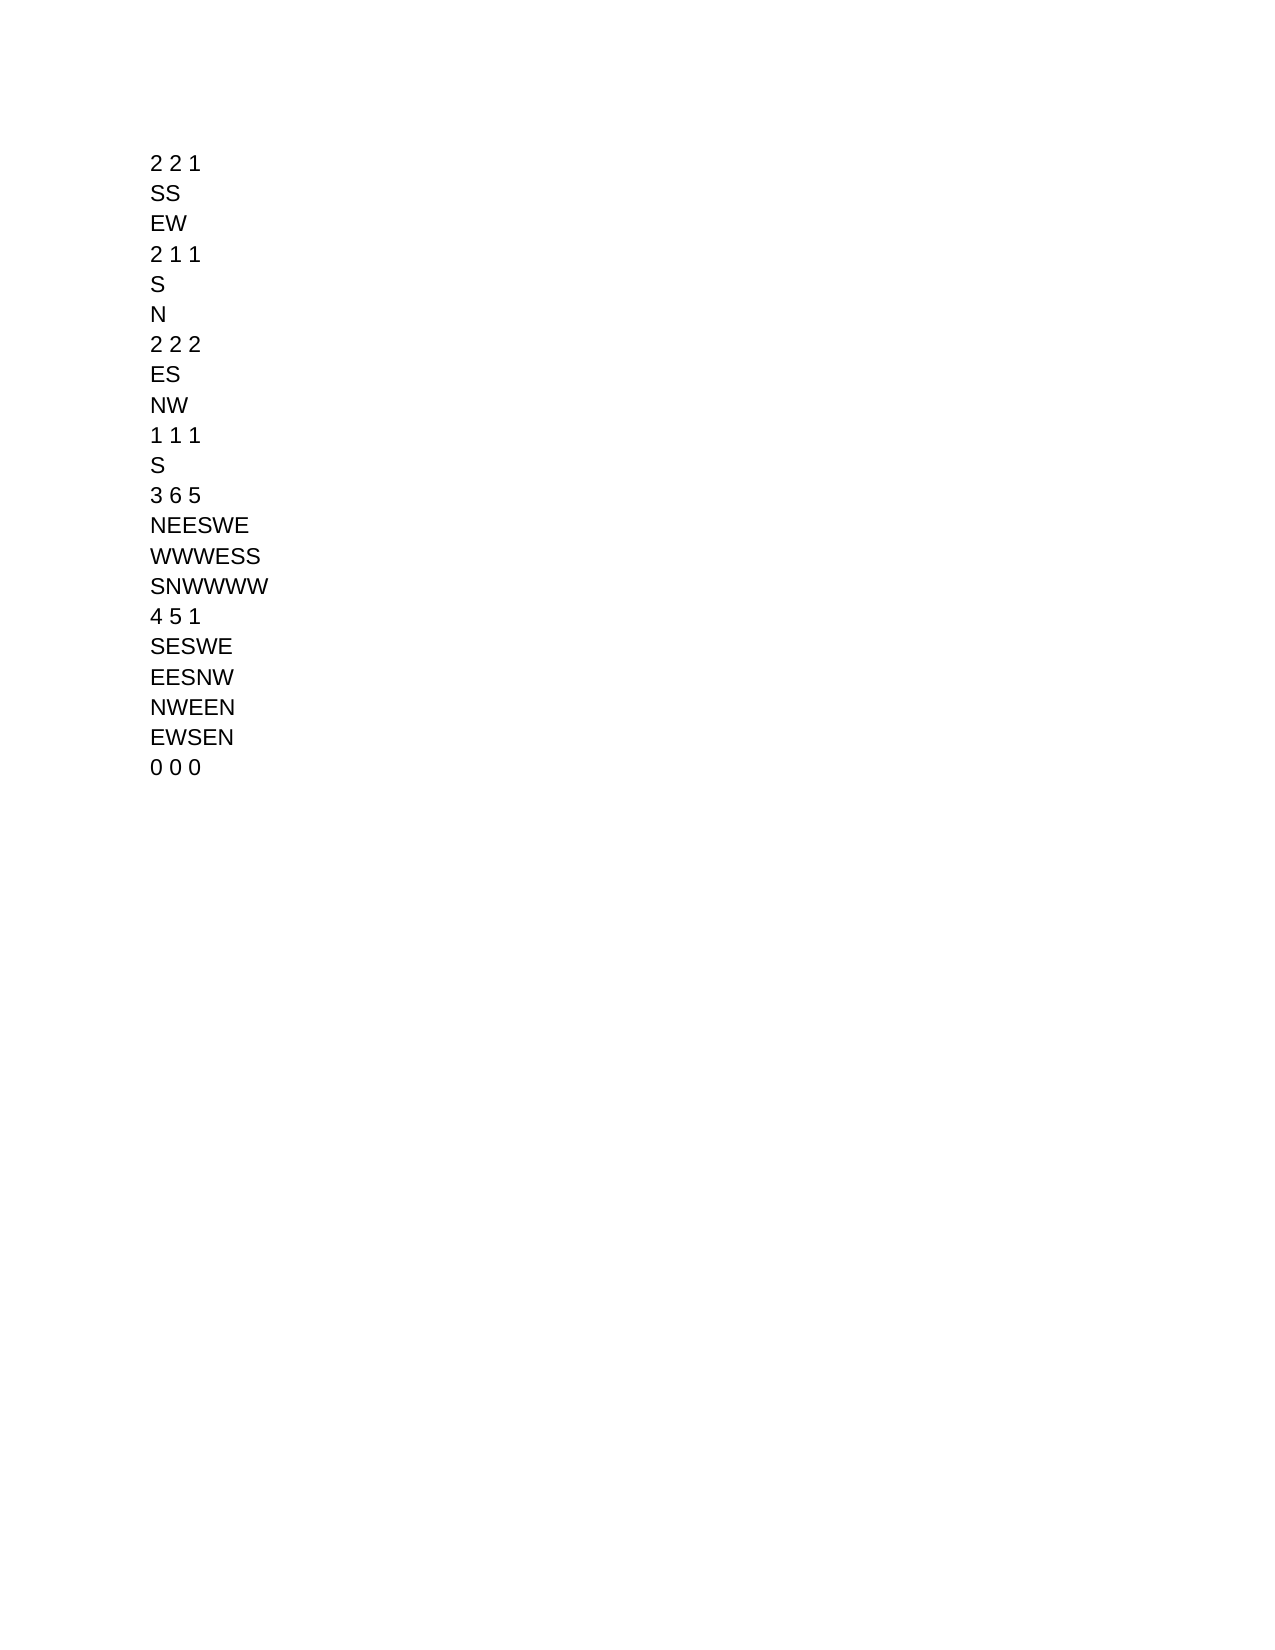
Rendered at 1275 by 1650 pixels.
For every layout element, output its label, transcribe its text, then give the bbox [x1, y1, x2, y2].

text 3 6 5 [150, 482, 1125, 509]
text EESNW [150, 663, 1125, 690]
text 0 0 0 [150, 754, 1125, 781]
text EW [150, 210, 1125, 237]
text ES [150, 361, 1125, 388]
text NWEEN [150, 694, 1125, 720]
text 4 5 1 [150, 603, 1125, 629]
text S [150, 271, 1125, 297]
text S [150, 452, 1125, 478]
text NEESWE [150, 512, 1125, 539]
text 2 2 2 [150, 331, 1125, 358]
text SESWE [150, 633, 1125, 660]
text N [150, 301, 1125, 327]
text 2 1 1 [150, 241, 1125, 267]
text NW [150, 392, 1125, 418]
text WWWESS [150, 543, 1125, 569]
text 2 2 1 [150, 150, 1125, 176]
text 1 1 1 [150, 422, 1125, 448]
text SNWWWW [150, 573, 1125, 599]
text SS [150, 180, 1125, 207]
text EWSEN [150, 724, 1125, 750]
